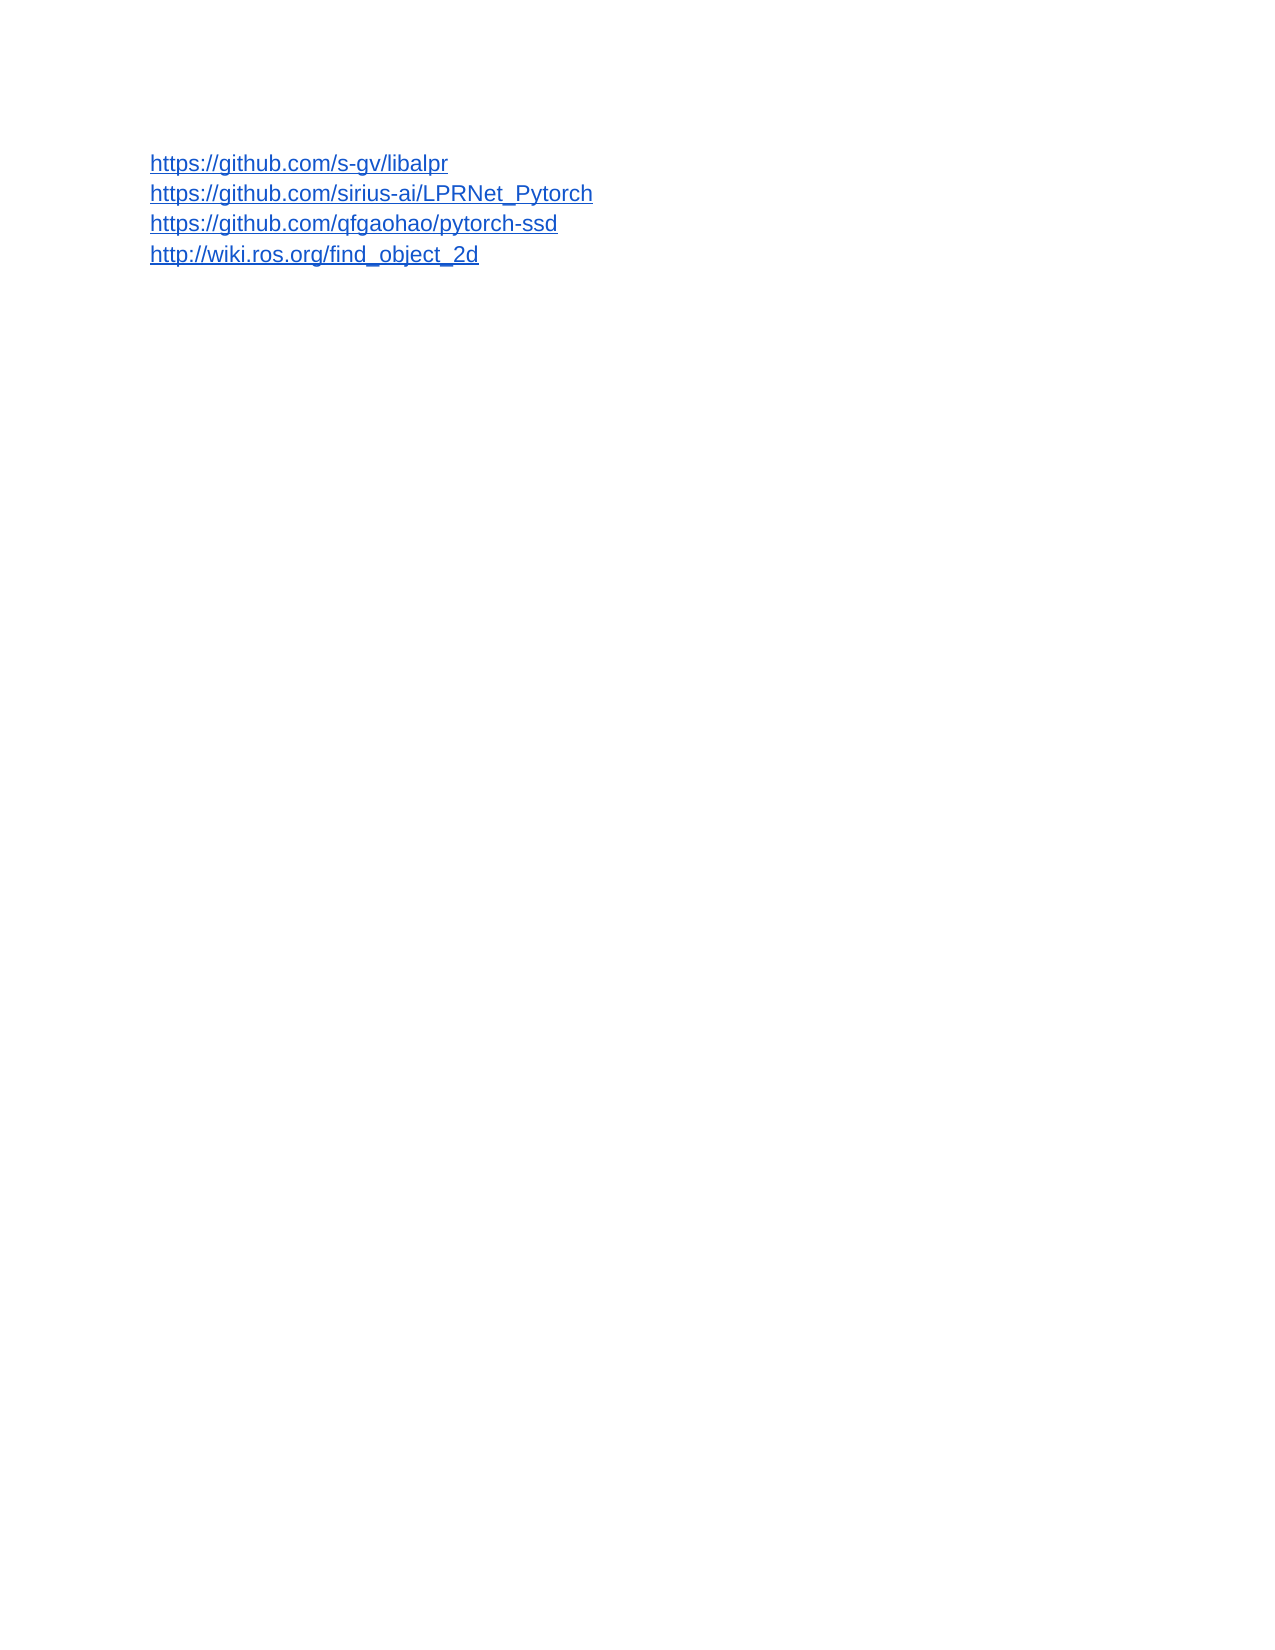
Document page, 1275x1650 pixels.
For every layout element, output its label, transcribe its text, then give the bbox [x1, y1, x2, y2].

text https://github.com/qfgaohao/pytorch-ssd [150, 210, 1125, 237]
text https://github.com/sirius-ai/LPRNet_Pytorch [150, 180, 1125, 207]
text http://wiki.ros.org/find_object_2d [150, 241, 1125, 267]
text https://github.com/s-gv/libalpr [150, 150, 1125, 176]
